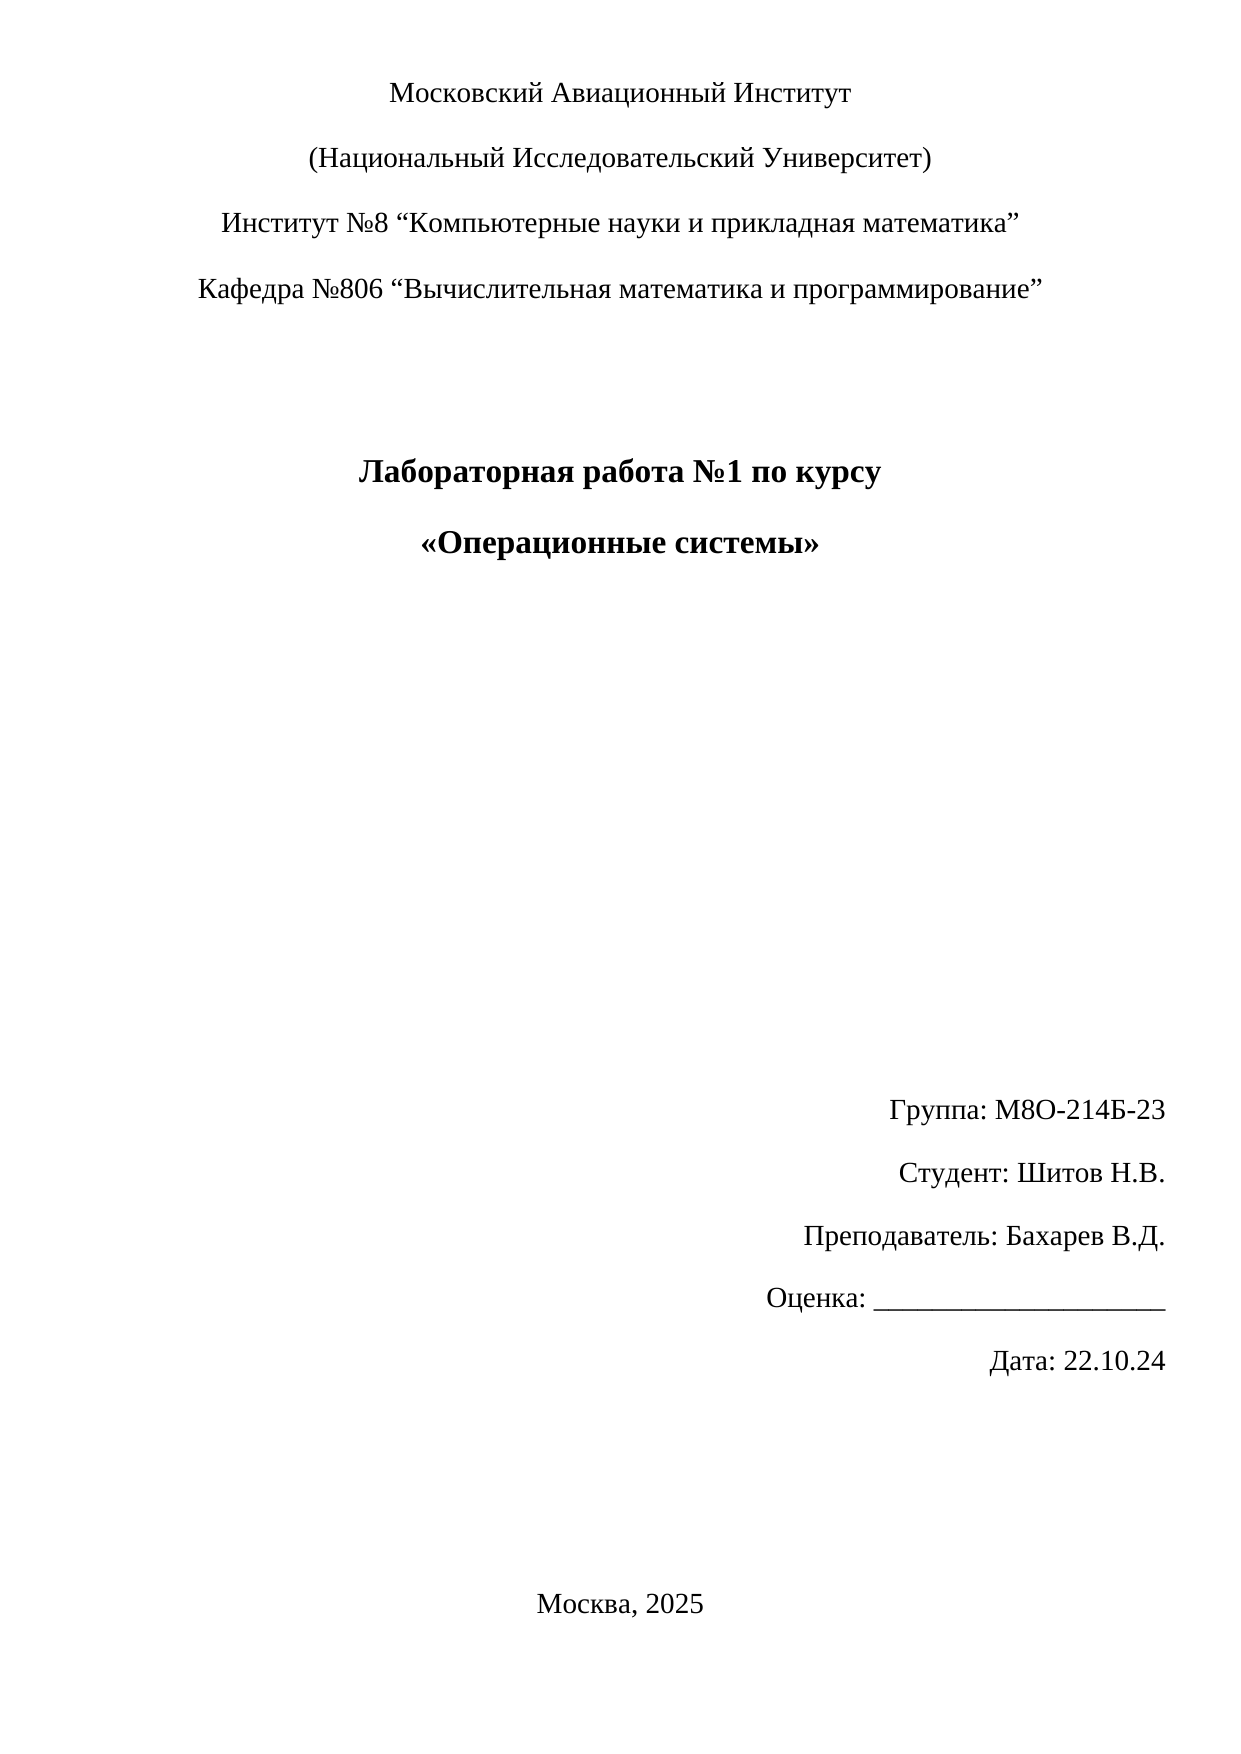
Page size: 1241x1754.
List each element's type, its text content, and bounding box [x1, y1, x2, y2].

text Институт №8 “Компьютерные науки и прикладная математика” [75, 206, 1165, 239]
text Москва, 2025 [75, 1587, 1165, 1620]
text Лабораторная работа №1 по курсу [75, 451, 1165, 490]
text Группа: М8О-214Б-23 [75, 1092, 1165, 1126]
text Кафедра №806 “Вычислительная математика и программирование” [75, 271, 1165, 304]
text Московский Авиационный Институт [75, 75, 1165, 108]
text Преподаватель: Бахарев В.Д. [75, 1218, 1165, 1251]
text Студент: Шитов Н.В. [75, 1155, 1165, 1188]
text Оценка: ____________________ [75, 1280, 1165, 1314]
text (Национальный Исследовательский Университет) [75, 140, 1165, 174]
text Дата: 22.10.24 [75, 1343, 1165, 1377]
text «Операционные системы» [75, 522, 1165, 560]
